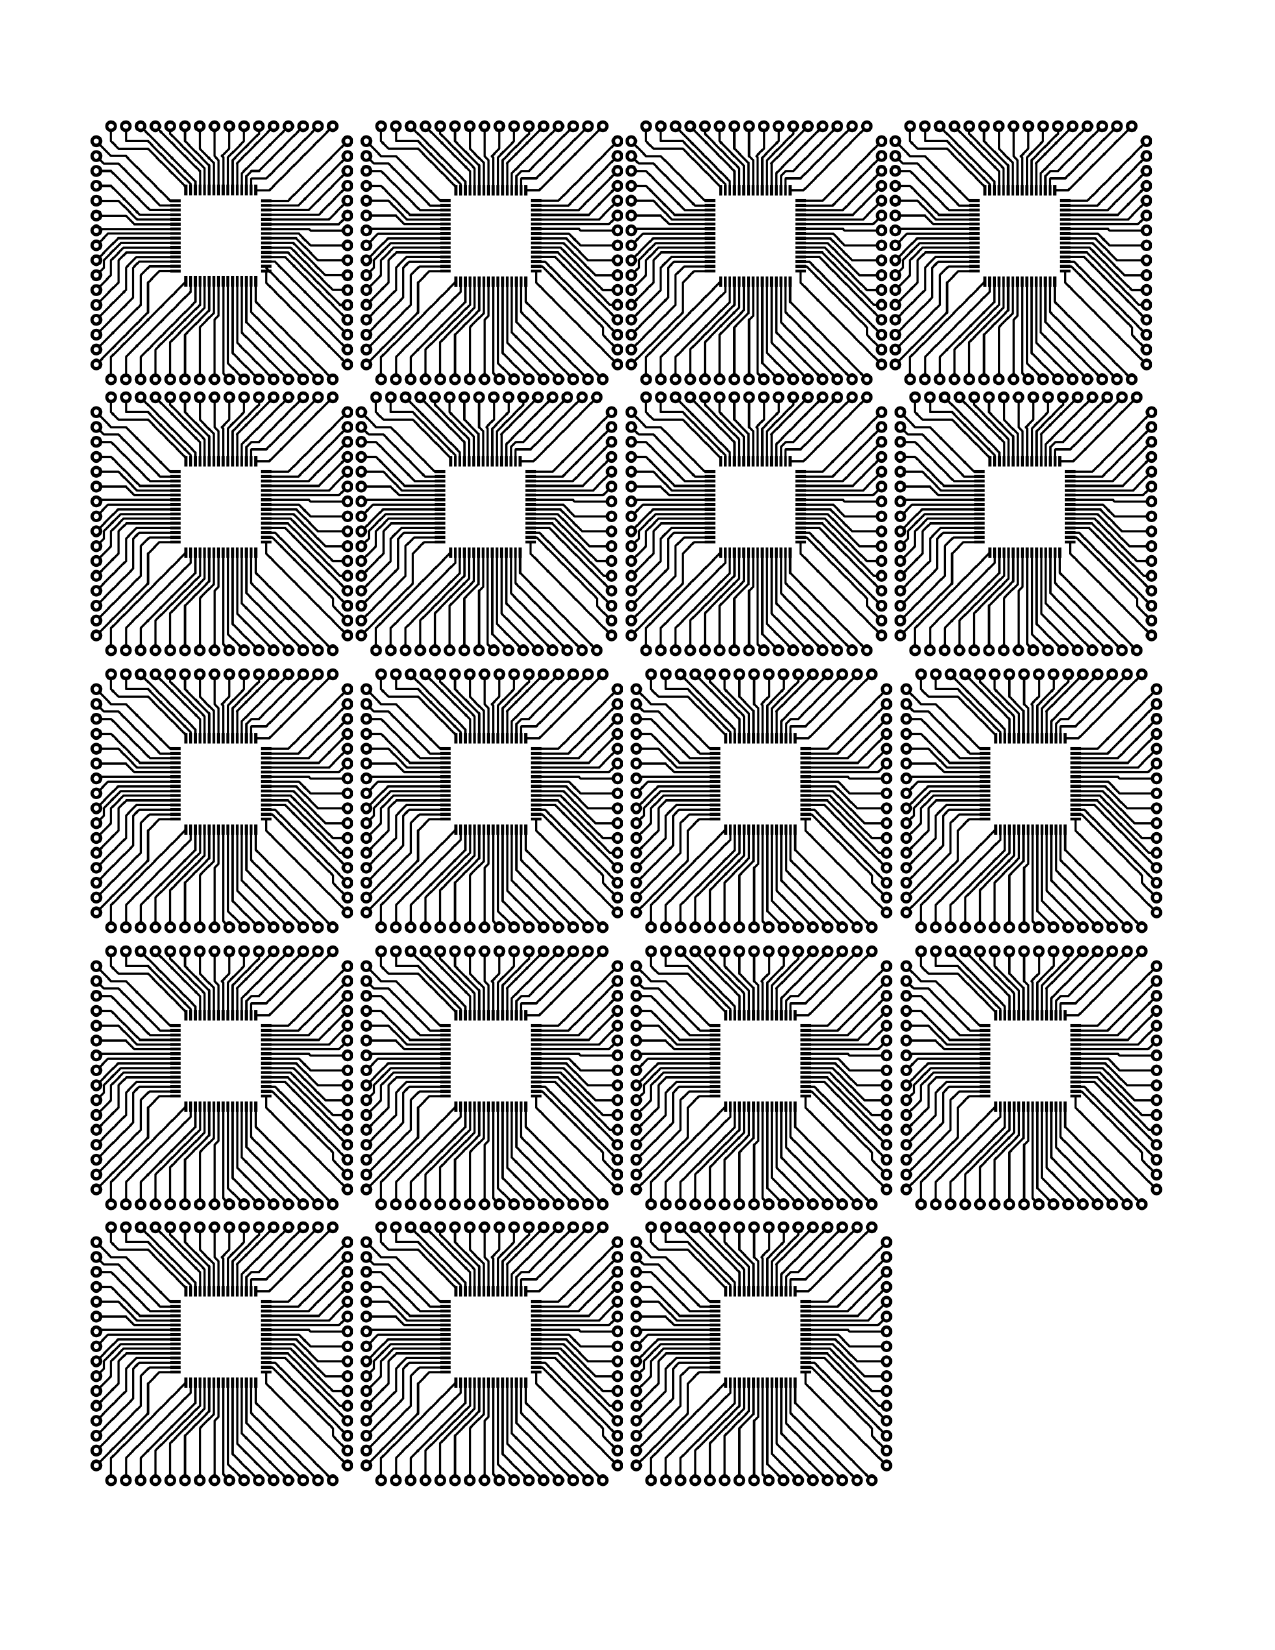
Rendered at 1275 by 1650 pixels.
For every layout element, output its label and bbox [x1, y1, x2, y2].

picture [358, 118, 1153, 386]
picture [358, 1220, 623, 1487]
picture [628, 666, 893, 934]
picture [358, 666, 623, 934]
picture [892, 389, 1158, 657]
picture [88, 943, 354, 1211]
picture [623, 389, 888, 657]
picture [358, 943, 623, 1211]
picture [88, 1220, 354, 1487]
picture [628, 1220, 893, 1487]
picture [88, 389, 618, 657]
picture [898, 943, 1163, 1211]
picture [898, 666, 1163, 934]
picture [628, 943, 893, 1211]
picture [88, 666, 354, 934]
picture [88, 118, 354, 386]
